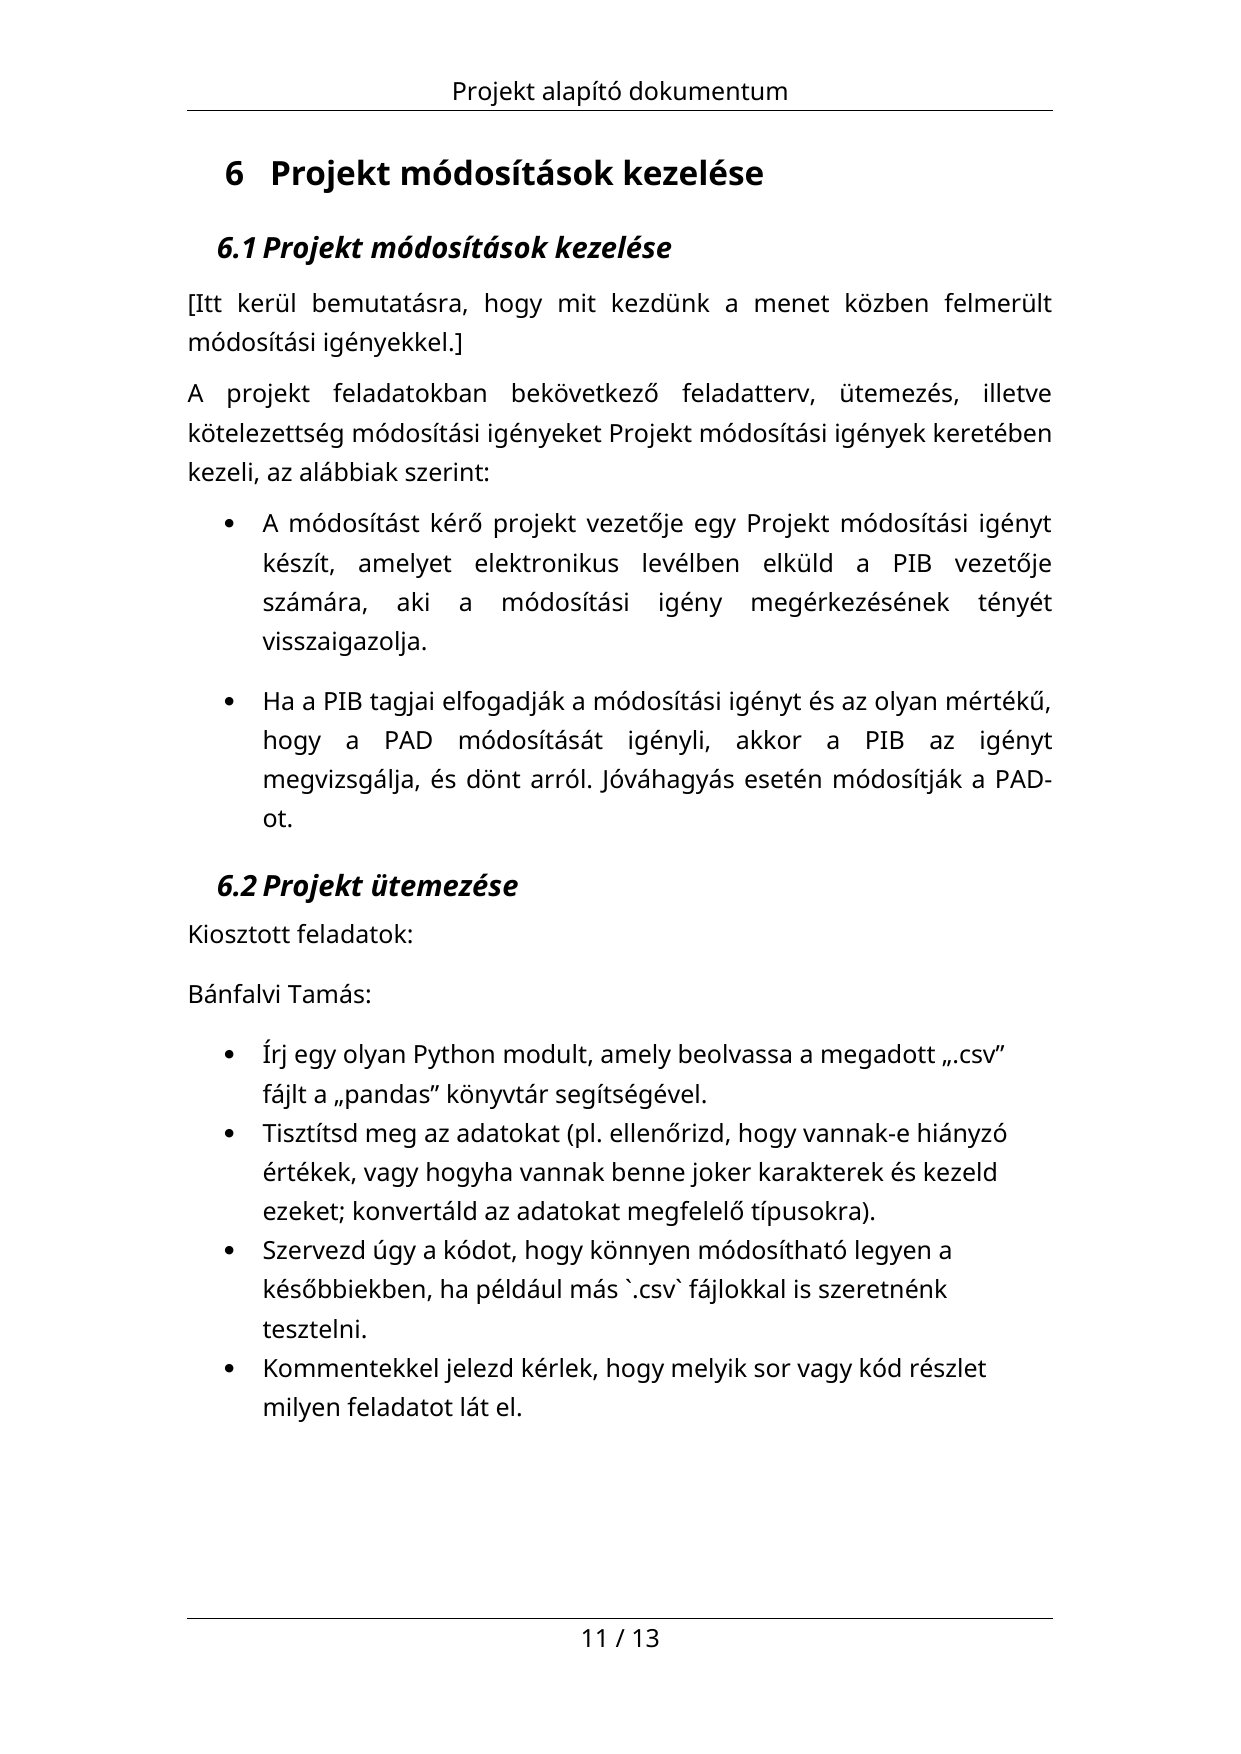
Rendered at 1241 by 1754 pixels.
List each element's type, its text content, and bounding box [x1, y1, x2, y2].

list Írj egy olyan Python modult, amely beolvassa a megadott „.csv” fájlt a „pandas” könyvtár segítségével. [225, 1037, 1053, 1110]
text Kiosztott feladatok: [187, 917, 1053, 951]
list Tisztítsd meg az adatokat (pl. ellenőrizd, hogy vannak-e hiányzó értékek, vagy hogyha vannak benne joker karakterek és kezeld ezeket; konvertáld az adatokat megfelelő típusokra). [225, 1116, 1053, 1228]
subtitle Projekt ütemezése [217, 865, 1053, 905]
list A módosítást kérő projekt vezetője egy Projekt módosítási igényt készít, amelyet elektronikus levélben elküld a PIB vezetője számára, aki a módosítási igény megérkezésének tényét visszaigazolja. [225, 506, 1053, 658]
list Ha a PIB tagjai elfogadják a módosítási igényt és az olyan mértékű, hogy a PAD módosítását igényli, akkor a PIB az igényt megvizsgálja, és dönt arról. Jóváhagyás esetén módosítják a PAD-ot. [225, 684, 1053, 835]
subtitle Projekt módosítások kezelése [225, 150, 1053, 195]
list Szervezd úgy a kódot, hogy könnyen módosítható legyen a későbbiekben, ha például más `.csv` fájlokkal is szeretnénk tesztelni. [225, 1233, 1053, 1345]
subtitle Projekt módosítások kezelése [217, 227, 1053, 267]
list Kommentekkel jelezd kérlek, hogy melyik sor vagy kód részlet milyen feladatot lát el. [225, 1351, 1053, 1424]
text Bánfalvi Tamás: [187, 977, 1053, 1011]
text A projekt feladatokban bekövetkező feladatterv, ütemezés, illetve kötelezettség módosítási igényeket Projekt módosítási igények keretében kezeli, az alábbiak szerint: [187, 376, 1053, 488]
text [Itt kerül bemutatásra, hogy mit kezdünk a menet közben felmerült módosítási igényekkel.] [187, 285, 1053, 358]
